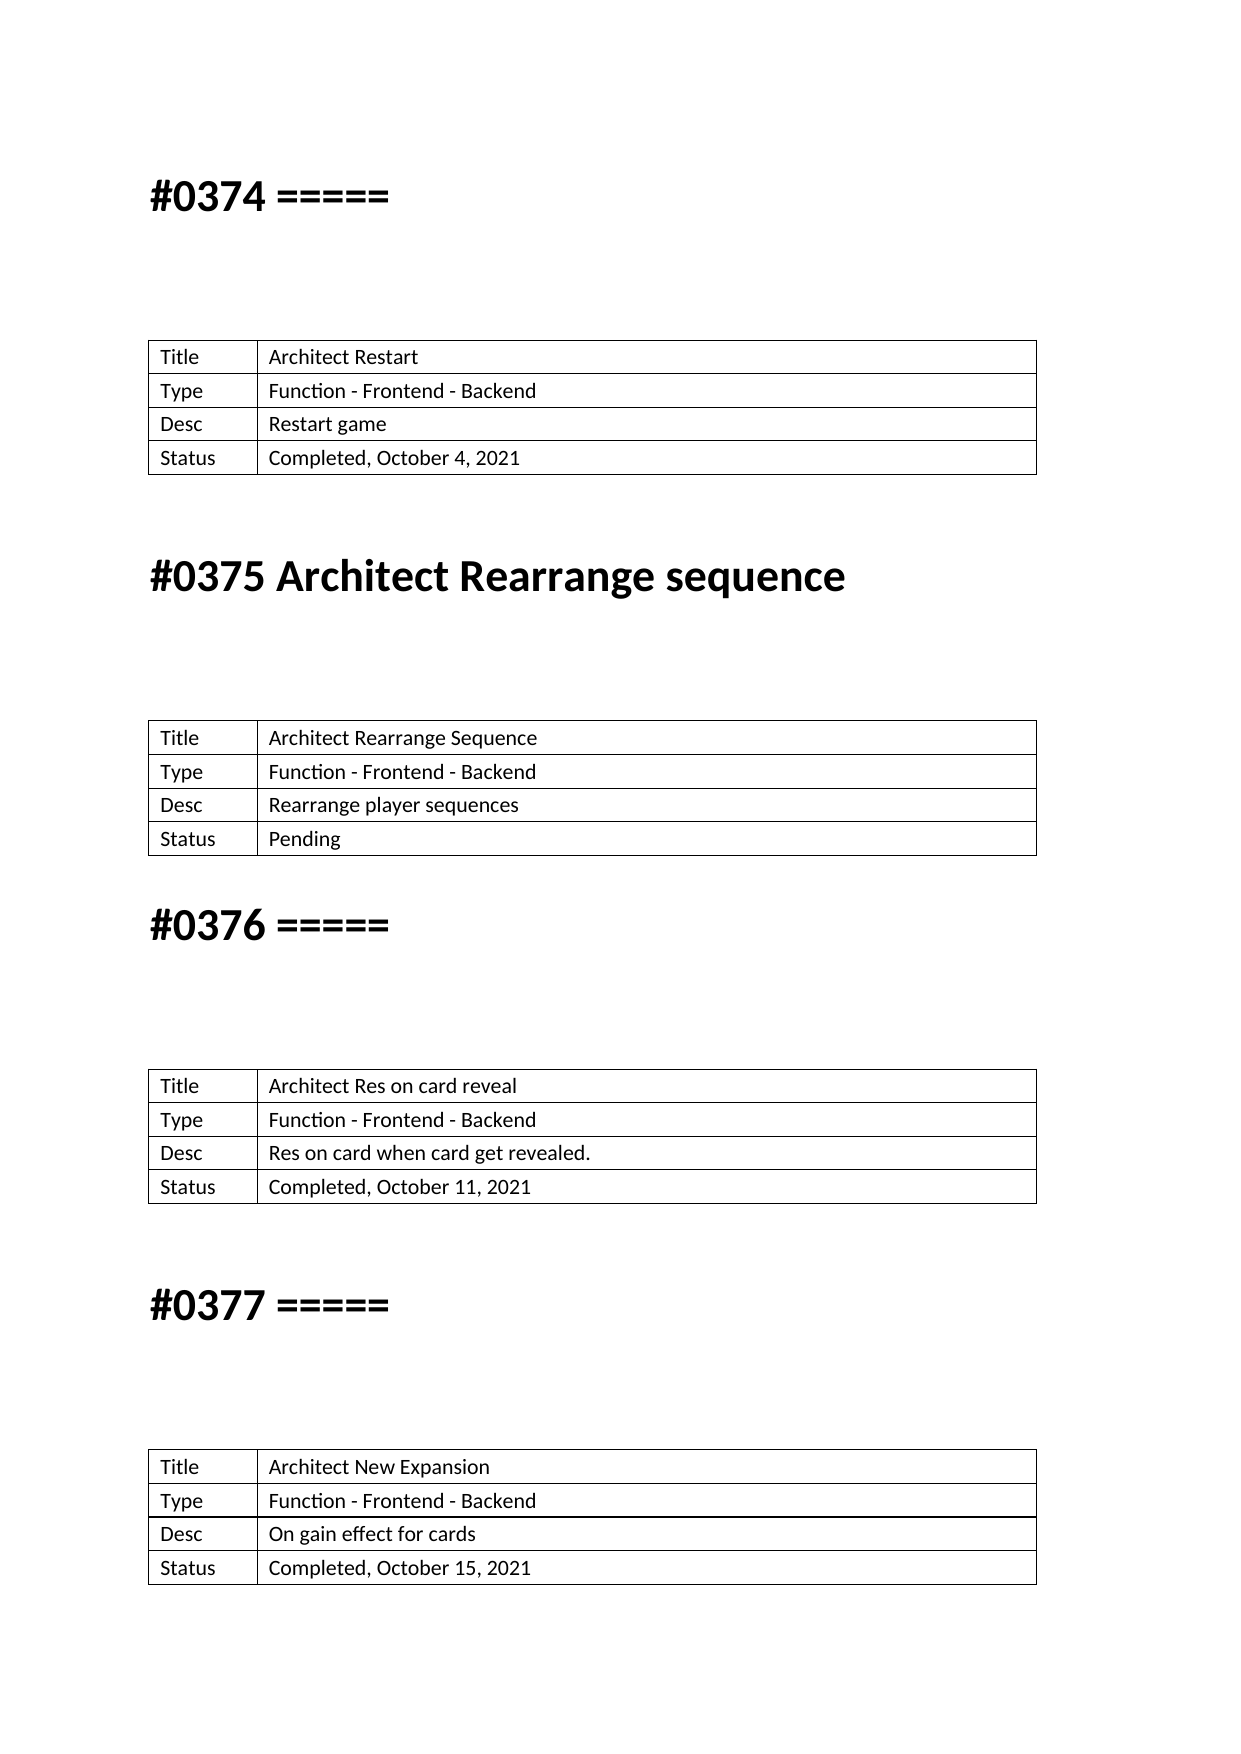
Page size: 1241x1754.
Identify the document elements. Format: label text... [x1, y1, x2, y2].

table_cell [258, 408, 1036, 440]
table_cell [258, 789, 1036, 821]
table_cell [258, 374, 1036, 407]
text #0377 ===== [150, 1272, 1090, 1337]
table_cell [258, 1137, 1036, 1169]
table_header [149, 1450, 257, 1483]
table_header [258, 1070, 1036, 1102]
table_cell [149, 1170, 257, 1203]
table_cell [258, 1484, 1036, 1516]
text #0376 ===== [150, 891, 1090, 956]
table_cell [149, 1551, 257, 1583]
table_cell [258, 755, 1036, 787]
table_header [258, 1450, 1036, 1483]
text #0374 ===== [150, 162, 1090, 227]
text #0375 Architect Rearrange sequence [150, 543, 1090, 608]
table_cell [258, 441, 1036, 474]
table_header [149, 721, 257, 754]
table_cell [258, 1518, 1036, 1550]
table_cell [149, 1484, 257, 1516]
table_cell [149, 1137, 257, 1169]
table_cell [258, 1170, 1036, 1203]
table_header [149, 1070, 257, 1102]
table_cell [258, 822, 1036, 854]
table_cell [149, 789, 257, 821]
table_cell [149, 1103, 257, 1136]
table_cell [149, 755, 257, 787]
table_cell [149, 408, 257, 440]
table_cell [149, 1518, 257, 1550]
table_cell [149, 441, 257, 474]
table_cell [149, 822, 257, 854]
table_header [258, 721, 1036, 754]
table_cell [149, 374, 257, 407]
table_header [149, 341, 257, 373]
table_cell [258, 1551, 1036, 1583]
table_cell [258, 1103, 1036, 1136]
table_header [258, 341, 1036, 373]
